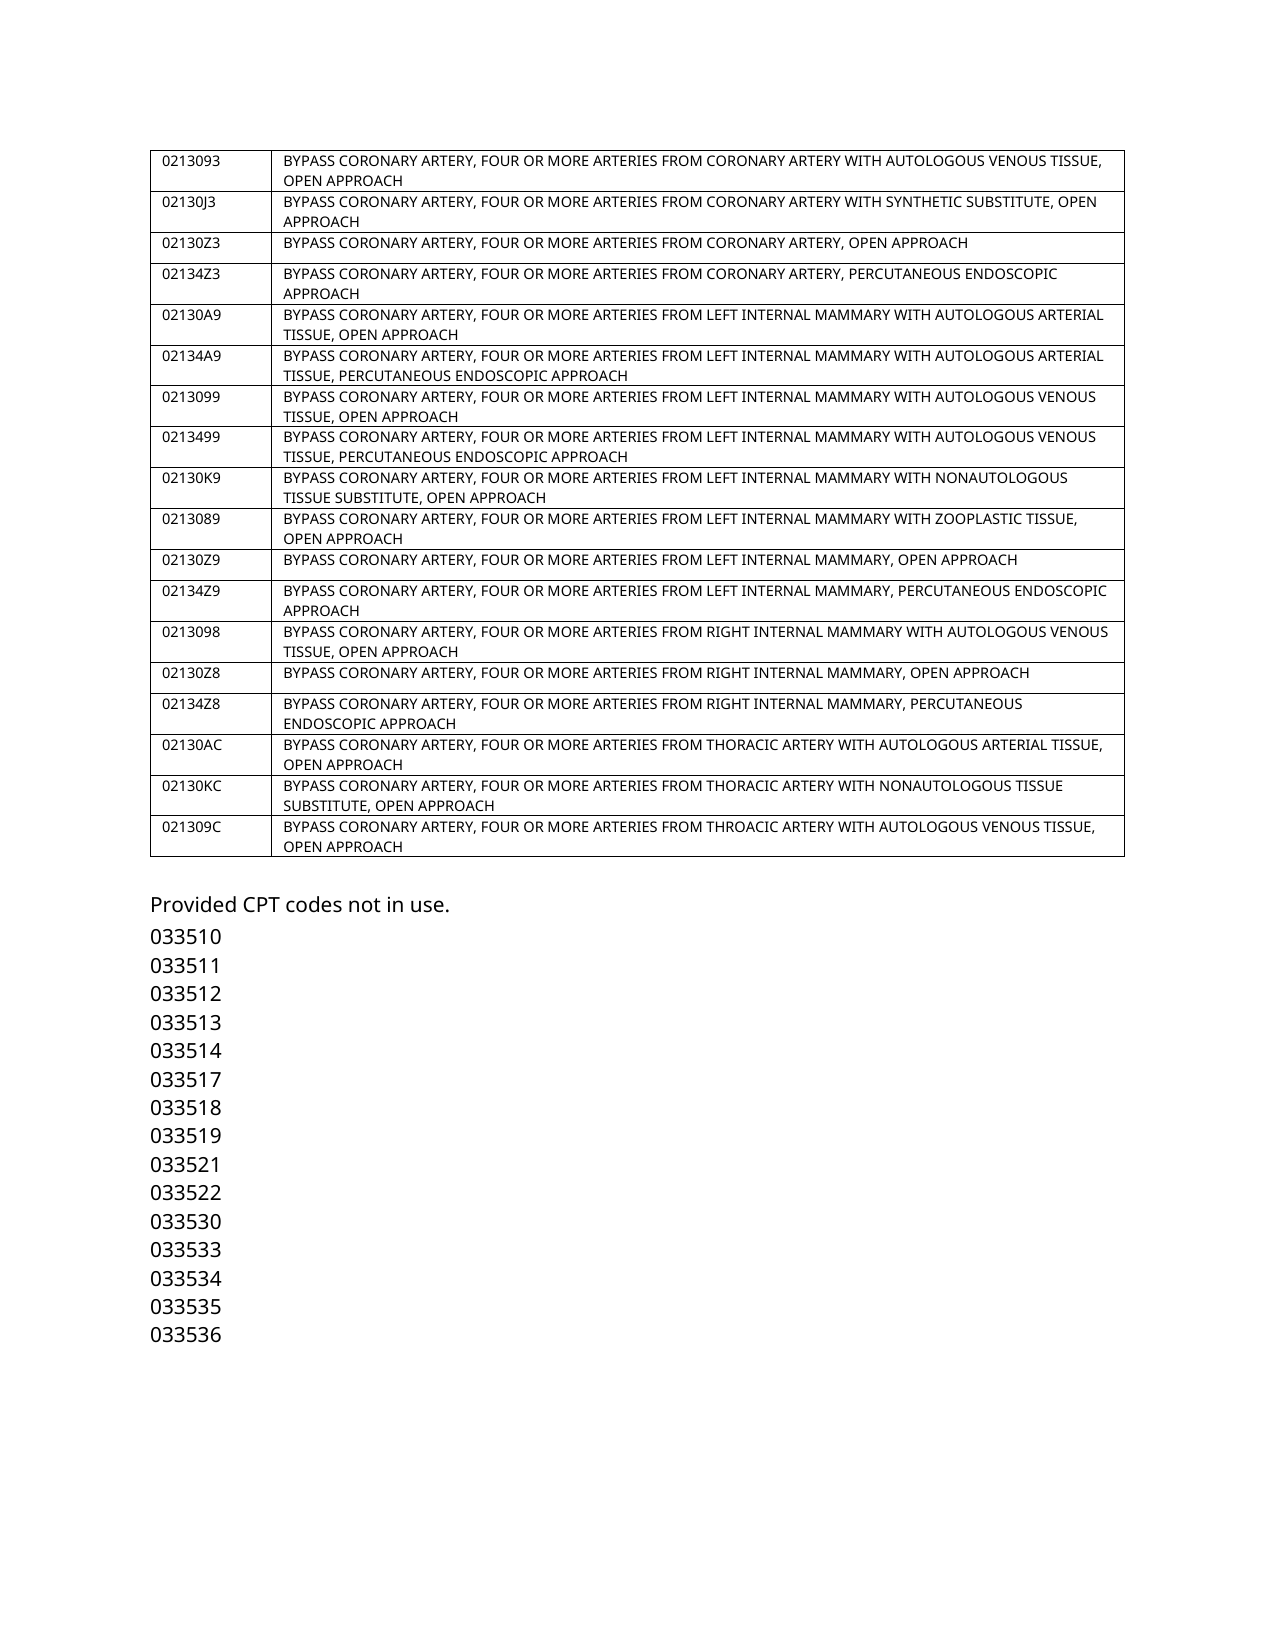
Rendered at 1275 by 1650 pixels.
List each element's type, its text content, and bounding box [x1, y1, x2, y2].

table_cell BYPASS CORONARY ARTERY, FOUR OR MORE ARTERIES FROM LEFT INTERNAL MAMMARY, PERCUTANEOUS ENDOSCOPIC APPROACH [272, 581, 1124, 621]
table_cell 02130K9 [151, 468, 271, 508]
table_cell 02134Z8 [151, 694, 271, 734]
text 033535 [150, 1292, 1125, 1321]
text 033510 [150, 922, 1125, 951]
text 033521 [150, 1150, 1125, 1178]
table_cell 02134Z9 [151, 581, 271, 621]
text 033517 [150, 1065, 1125, 1093]
table_cell BYPASS CORONARY ARTERY, FOUR OR MORE ARTERIES FROM CORONARY ARTERY WITH AUTOLOGOUS VENOUS TISSUE, OPEN APPROACH [272, 151, 1124, 191]
text 033530 [150, 1207, 1125, 1235]
table_cell BYPASS CORONARY ARTERY, FOUR OR MORE ARTERIES FROM THORACIC ARTERY WITH AUTOLOGOUS ARTERIAL TISSUE, OPEN APPROACH [272, 735, 1124, 774]
table_cell 0213098 [151, 622, 271, 662]
table_cell 02130Z3 [151, 233, 271, 263]
table_cell 02130Z9 [151, 550, 271, 580]
table_cell BYPASS CORONARY ARTERY, FOUR OR MORE ARTERIES FROM CORONARY ARTERY, PERCUTANEOUS ENDOSCOPIC APPROACH [272, 264, 1124, 304]
table_cell 02130Z8 [151, 663, 271, 693]
text 033511 [150, 951, 1125, 979]
table_cell BYPASS CORONARY ARTERY, FOUR OR MORE ARTERIES FROM CORONARY ARTERY, OPEN APPROACH [272, 233, 1124, 263]
text 033522 [150, 1178, 1125, 1207]
table_cell BYPASS CORONARY ARTERY, FOUR OR MORE ARTERIES FROM THROACIC ARTERY WITH AUTOLOGOUS VENOUS TISSUE, OPEN APPROACH [272, 816, 1124, 856]
text 033513 [150, 1008, 1125, 1036]
text 033519 [150, 1122, 1125, 1150]
text 033518 [150, 1093, 1125, 1122]
table_cell 02130J3 [151, 192, 271, 232]
table_cell 0213499 [151, 427, 271, 467]
table_cell 02130A9 [151, 305, 271, 344]
table_cell BYPASS CORONARY ARTERY, FOUR OR MORE ARTERIES FROM LEFT INTERNAL MAMMARY WITH AUTOLOGOUS ARTERIAL TISSUE, PERCUTANEOUS ENDOSCOPIC APPROACH [272, 346, 1124, 385]
table_cell 0213093 [151, 151, 271, 191]
text 033514 [150, 1036, 1125, 1065]
table_cell BYPASS CORONARY ARTERY, FOUR OR MORE ARTERIES FROM RIGHT INTERNAL MAMMARY, OPEN APPROACH [272, 663, 1124, 693]
text 033536 [150, 1321, 1125, 1349]
table_cell BYPASS CORONARY ARTERY, FOUR OR MORE ARTERIES FROM LEFT INTERNAL MAMMARY WITH NONAUTOLOGOUS TISSUE SUBSTITUTE, OPEN APPROACH [272, 468, 1124, 508]
table_cell BYPASS CORONARY ARTERY, FOUR OR MORE ARTERIES FROM LEFT INTERNAL MAMMARY WITH AUTOLOGOUS VENOUS TISSUE, PERCUTANEOUS ENDOSCOPIC APPROACH [272, 427, 1124, 467]
table_cell BYPASS CORONARY ARTERY, FOUR OR MORE ARTERIES FROM LEFT INTERNAL MAMMARY WITH ZOOPLASTIC TISSUE, OPEN APPROACH [272, 509, 1124, 549]
table_cell 0213089 [151, 509, 271, 549]
table_cell 02134Z3 [151, 264, 271, 304]
text 033534 [150, 1264, 1125, 1292]
table_cell 021309C [151, 816, 271, 856]
table_cell BYPASS CORONARY ARTERY, FOUR OR MORE ARTERIES FROM RIGHT INTERNAL MAMMARY WITH AUTOLOGOUS VENOUS TISSUE, OPEN APPROACH [272, 622, 1124, 662]
table_cell BYPASS CORONARY ARTERY, FOUR OR MORE ARTERIES FROM LEFT INTERNAL MAMMARY WITH AUTOLOGOUS VENOUS TISSUE, OPEN APPROACH [272, 386, 1124, 426]
table_cell BYPASS CORONARY ARTERY, FOUR OR MORE ARTERIES FROM THORACIC ARTERY WITH NONAUTOLOGOUS TISSUE SUBSTITUTE, OPEN APPROACH [272, 776, 1124, 815]
table_cell 02134A9 [151, 346, 271, 385]
table_cell BYPASS CORONARY ARTERY, FOUR OR MORE ARTERIES FROM LEFT INTERNAL MAMMARY WITH AUTOLOGOUS ARTERIAL TISSUE, OPEN APPROACH [272, 305, 1124, 344]
text 033533 [150, 1235, 1125, 1264]
table_cell BYPASS CORONARY ARTERY, FOUR OR MORE ARTERIES FROM CORONARY ARTERY WITH SYNTHETIC SUBSTITUTE, OPEN APPROACH [272, 192, 1124, 232]
table_cell 02130KC [151, 776, 271, 815]
table_cell 02130AC [151, 735, 271, 774]
text 033512 [150, 979, 1125, 1008]
table_cell 0213099 [151, 386, 271, 426]
table_cell BYPASS CORONARY ARTERY, FOUR OR MORE ARTERIES FROM RIGHT INTERNAL MAMMARY, PERCUTANEOUS ENDOSCOPIC APPROACH [272, 694, 1124, 734]
table_cell BYPASS CORONARY ARTERY, FOUR OR MORE ARTERIES FROM LEFT INTERNAL MAMMARY, OPEN APPROACH [272, 550, 1124, 580]
text Provided CPT codes not in use. [150, 890, 1125, 918]
